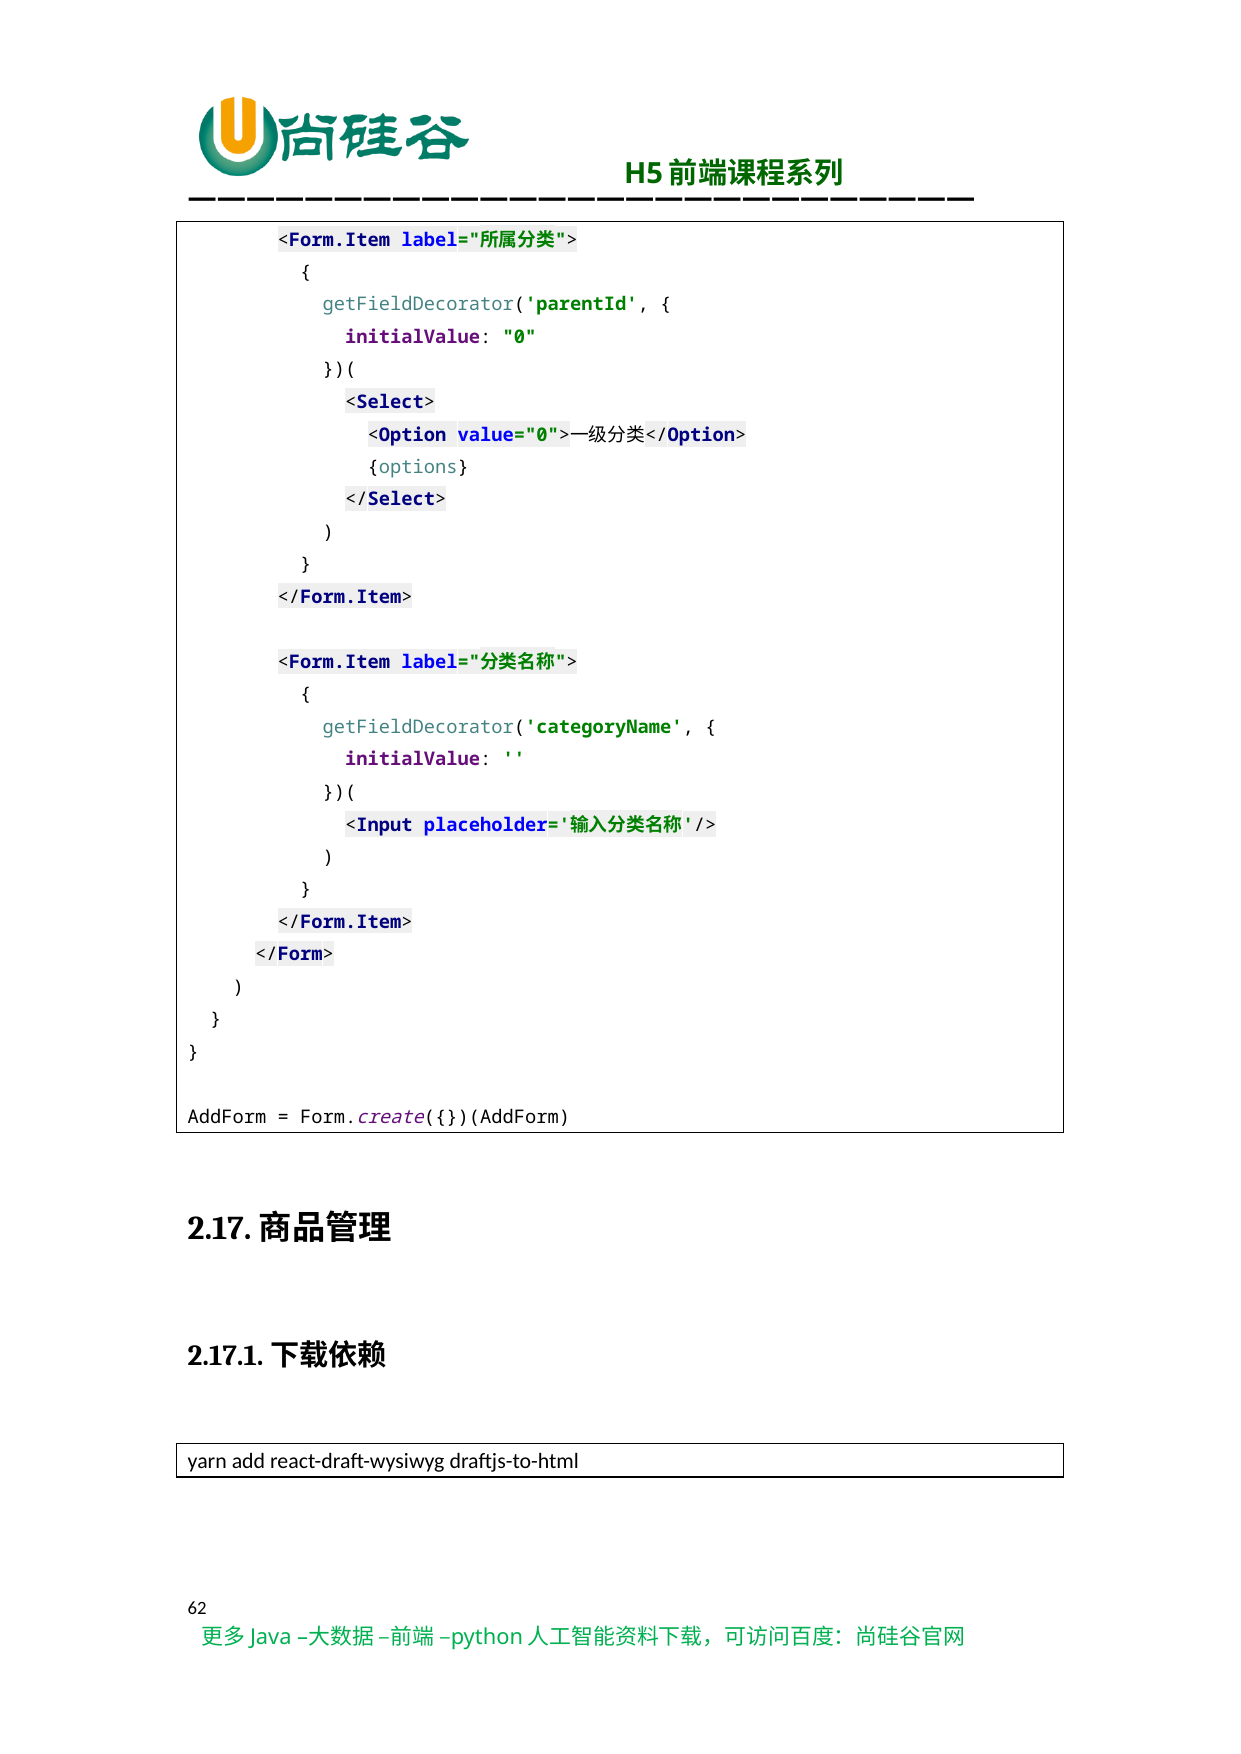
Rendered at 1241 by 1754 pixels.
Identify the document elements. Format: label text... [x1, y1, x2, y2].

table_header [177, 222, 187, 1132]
table_header yarn add react-draft-wysiwyg draftjs-to-html [177, 1444, 1063, 1476]
picture [187, 88, 476, 184]
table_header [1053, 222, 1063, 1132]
subtitle 2.17.1. 下载依赖 [187, 1320, 1053, 1385]
subtitle 2.17. 商品管理 [187, 1193, 1053, 1258]
